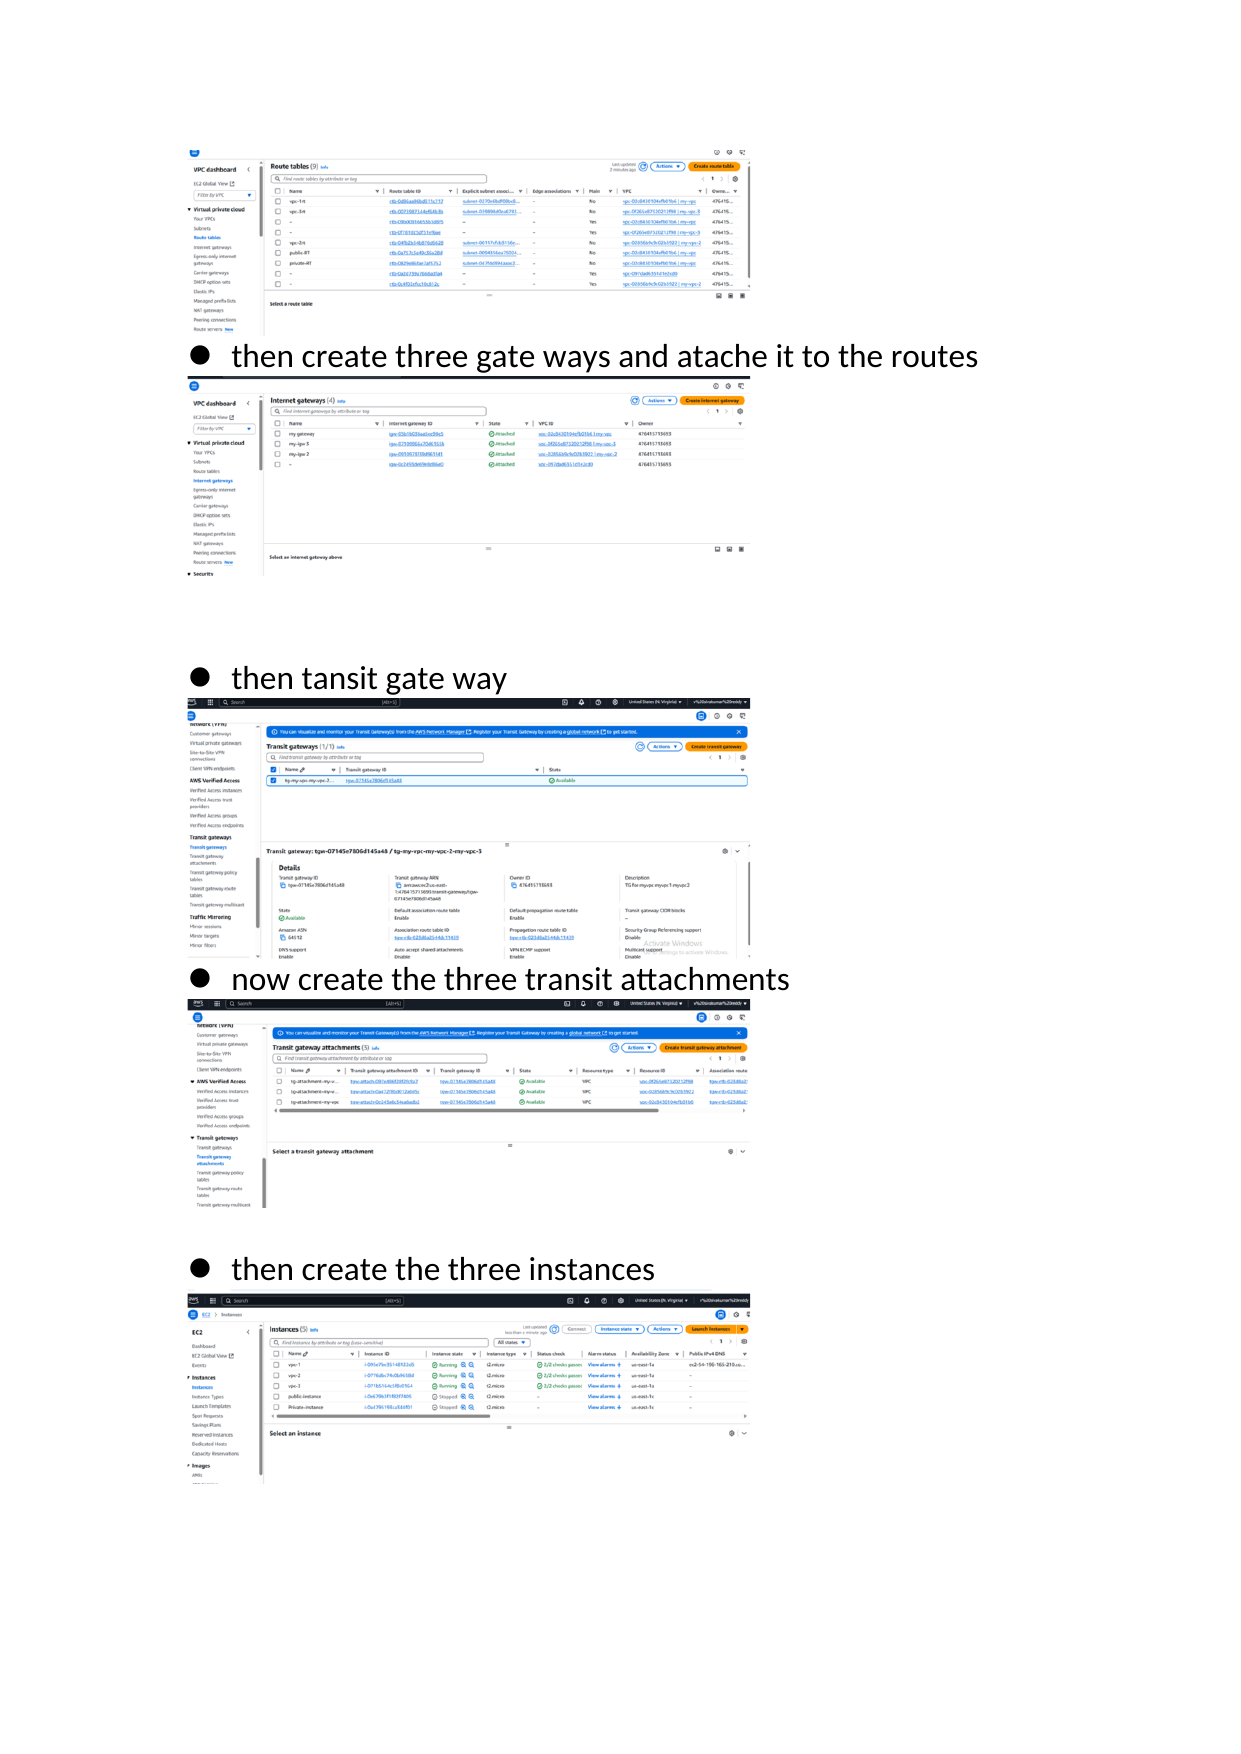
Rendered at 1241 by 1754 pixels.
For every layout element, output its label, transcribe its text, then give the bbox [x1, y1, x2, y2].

picture [187, 150, 750, 336]
picture [187, 376, 750, 576]
picture [187, 1289, 750, 1484]
list then tansit gate way [187, 657, 1053, 698]
picture [187, 698, 750, 959]
list then create the three instances [187, 1248, 1053, 1289]
list then create three gate ways and atache it to the routes [187, 335, 1053, 376]
list now create the three transit attachments [187, 958, 1053, 999]
picture [187, 999, 750, 1208]
